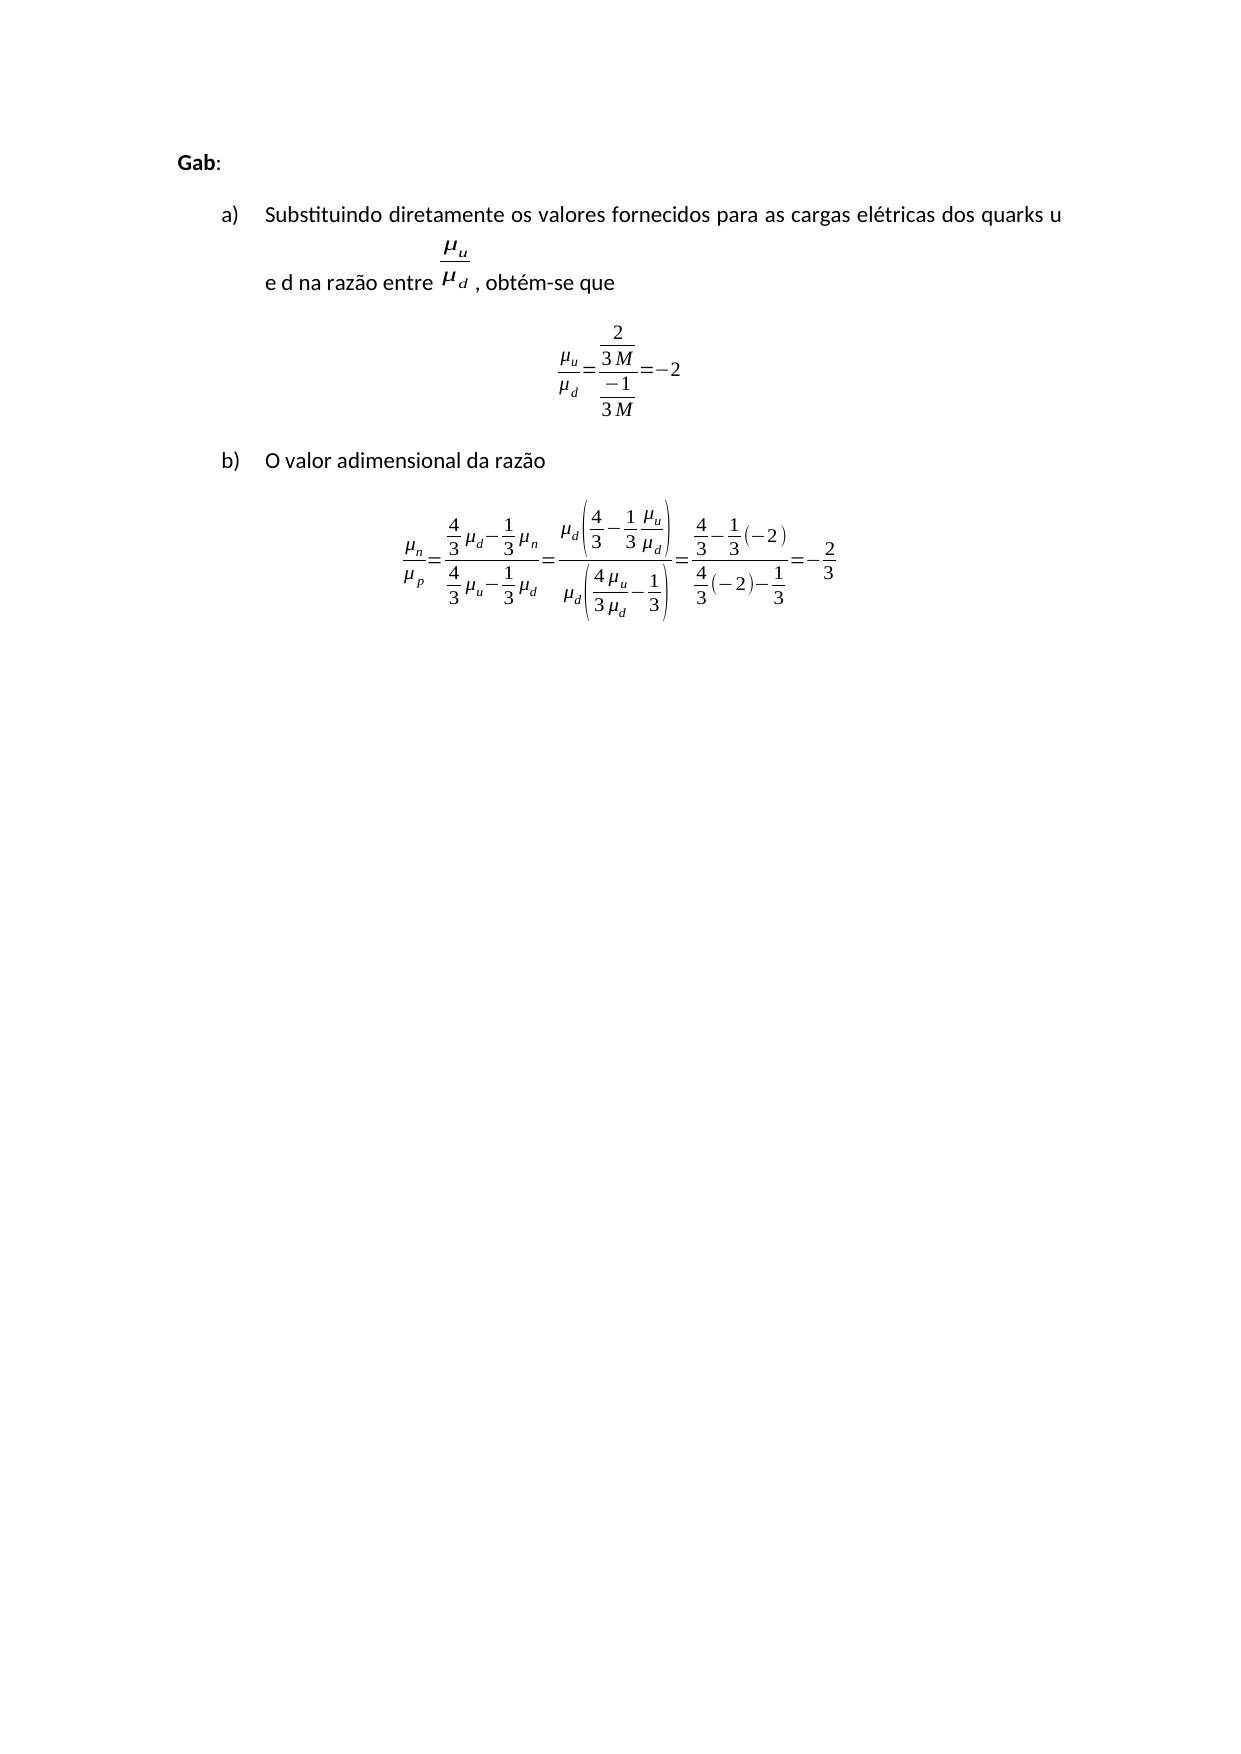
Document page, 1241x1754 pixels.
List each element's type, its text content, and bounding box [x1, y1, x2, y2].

text a) Substituindo diretamente os valores fornecidos para as cargas elétricas dos quarks u e d na razão entre , obtém-se que [221, 201, 1063, 296]
text Gab: [177, 148, 1063, 176]
text b) O valor adimensional da razão [221, 446, 1063, 474]
